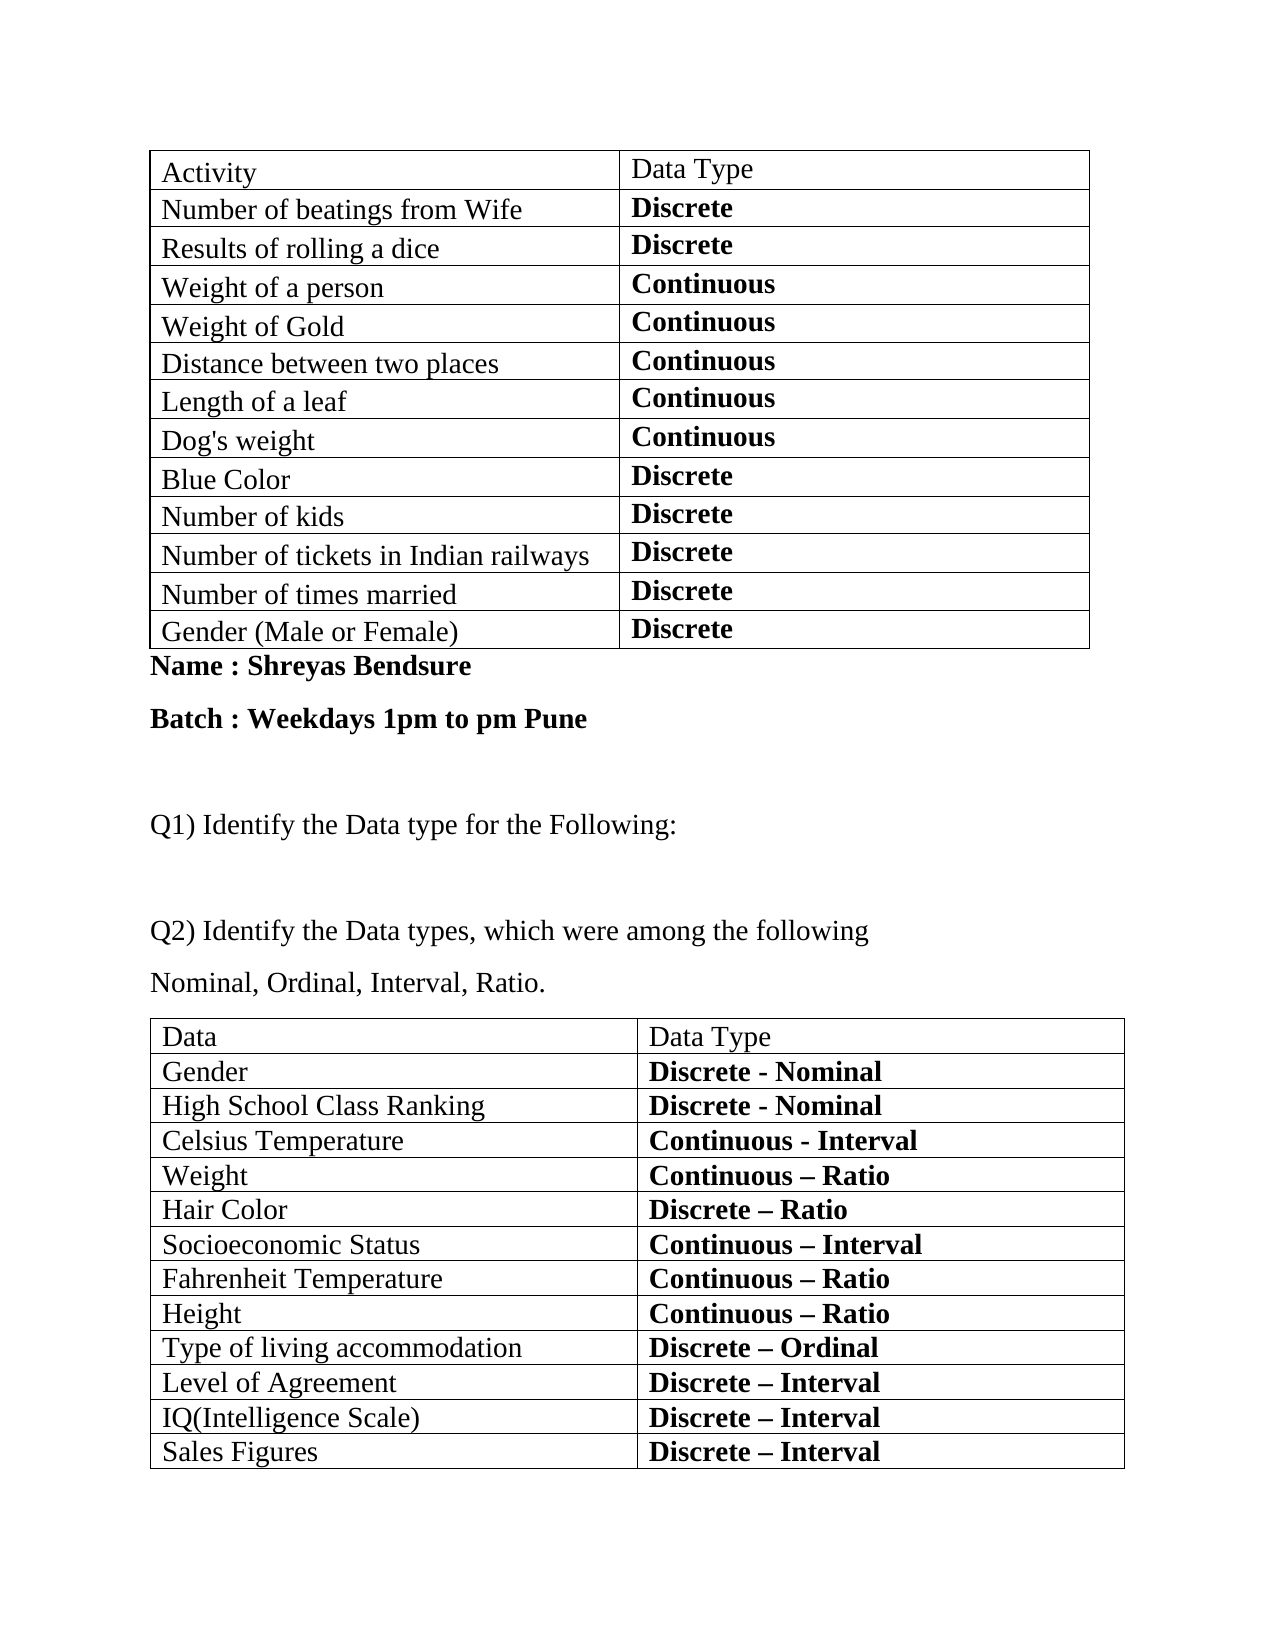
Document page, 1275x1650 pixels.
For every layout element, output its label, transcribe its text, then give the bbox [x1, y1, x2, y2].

table_cell Hair Color [151, 1192, 637, 1226]
text Q2) Identify the Data types, which were among the following [150, 913, 1125, 946]
table_cell Discrete [620, 497, 1089, 533]
table_cell Discrete - Nominal [638, 1054, 1124, 1087]
table_cell Discrete – Interval [638, 1365, 1124, 1399]
table_cell Distance between two places [151, 343, 619, 379]
text Name : Shreyas Bendsure [150, 648, 1125, 682]
table_cell Continuous [620, 380, 1089, 418]
table_cell Results of rolling a dice [151, 227, 619, 265]
table_cell Discrete [620, 190, 1089, 226]
table_cell Type of living accommodation [151, 1331, 637, 1364]
table_cell Discrete – Interval [638, 1400, 1124, 1433]
table_cell Fahrenheit Temperature [151, 1261, 637, 1295]
table_header Data Type [620, 151, 1089, 189]
table_cell Continuous – Interval [638, 1227, 1124, 1260]
table_cell Number of times married [151, 573, 619, 610]
table_cell Number of beatings from Wife [151, 190, 619, 226]
table_cell Level of Agreement [151, 1365, 637, 1399]
table_cell Discrete [620, 534, 1089, 572]
table_cell Continuous – Ratio [638, 1261, 1124, 1295]
table_cell Weight of a person [151, 266, 619, 303]
table_cell Continuous - Interval [638, 1123, 1124, 1157]
table_cell Discrete - Nominal [638, 1089, 1124, 1122]
table_cell Number of tickets in Indian railways [151, 534, 619, 572]
table_cell Discrete [620, 227, 1089, 265]
table_cell Height [151, 1296, 637, 1329]
table_cell Discrete [620, 573, 1089, 610]
table_cell Socioeconomic Status [151, 1227, 637, 1260]
table_cell Weight [151, 1158, 637, 1191]
table_cell Weight of Gold [151, 305, 619, 342]
table_header Data [151, 1019, 637, 1053]
text Nominal, Ordinal, Interval, Ratio. [150, 965, 1125, 999]
table_header Data Type [638, 1019, 1124, 1053]
table_cell Discrete [620, 458, 1089, 496]
table_cell Continuous [620, 266, 1089, 303]
table_cell Gender (Male or Female) [151, 611, 619, 647]
table_header Activity [151, 151, 619, 189]
table_cell Discrete – Ordinal [638, 1331, 1124, 1364]
table_cell Continuous [620, 305, 1089, 342]
table_cell Continuous [620, 419, 1089, 457]
table_cell Discrete – Interval [638, 1434, 1124, 1468]
table_cell Number of kids [151, 497, 619, 533]
table_cell Continuous – Ratio [638, 1158, 1124, 1191]
text Q1) Identify the Data type for the Following: [150, 807, 1125, 841]
table_cell Celsius Temperature [151, 1123, 637, 1157]
table_cell Gender [151, 1054, 637, 1087]
table_cell Dog's weight [151, 419, 619, 457]
text Batch : Weekdays 1pm to pm Pune [150, 701, 1125, 735]
table_cell IQ(Intelligence Scale) [151, 1400, 637, 1433]
table_cell High School Class Ranking [151, 1089, 637, 1122]
table_cell Length of a leaf [151, 380, 619, 418]
table_cell Sales Figures [151, 1434, 637, 1468]
table_cell Continuous – Ratio [638, 1296, 1124, 1329]
table_cell Discrete [620, 611, 1089, 647]
table_cell Continuous [620, 343, 1089, 379]
table_cell Blue Color [151, 458, 619, 496]
table_cell Discrete – Ratio [638, 1192, 1124, 1226]
